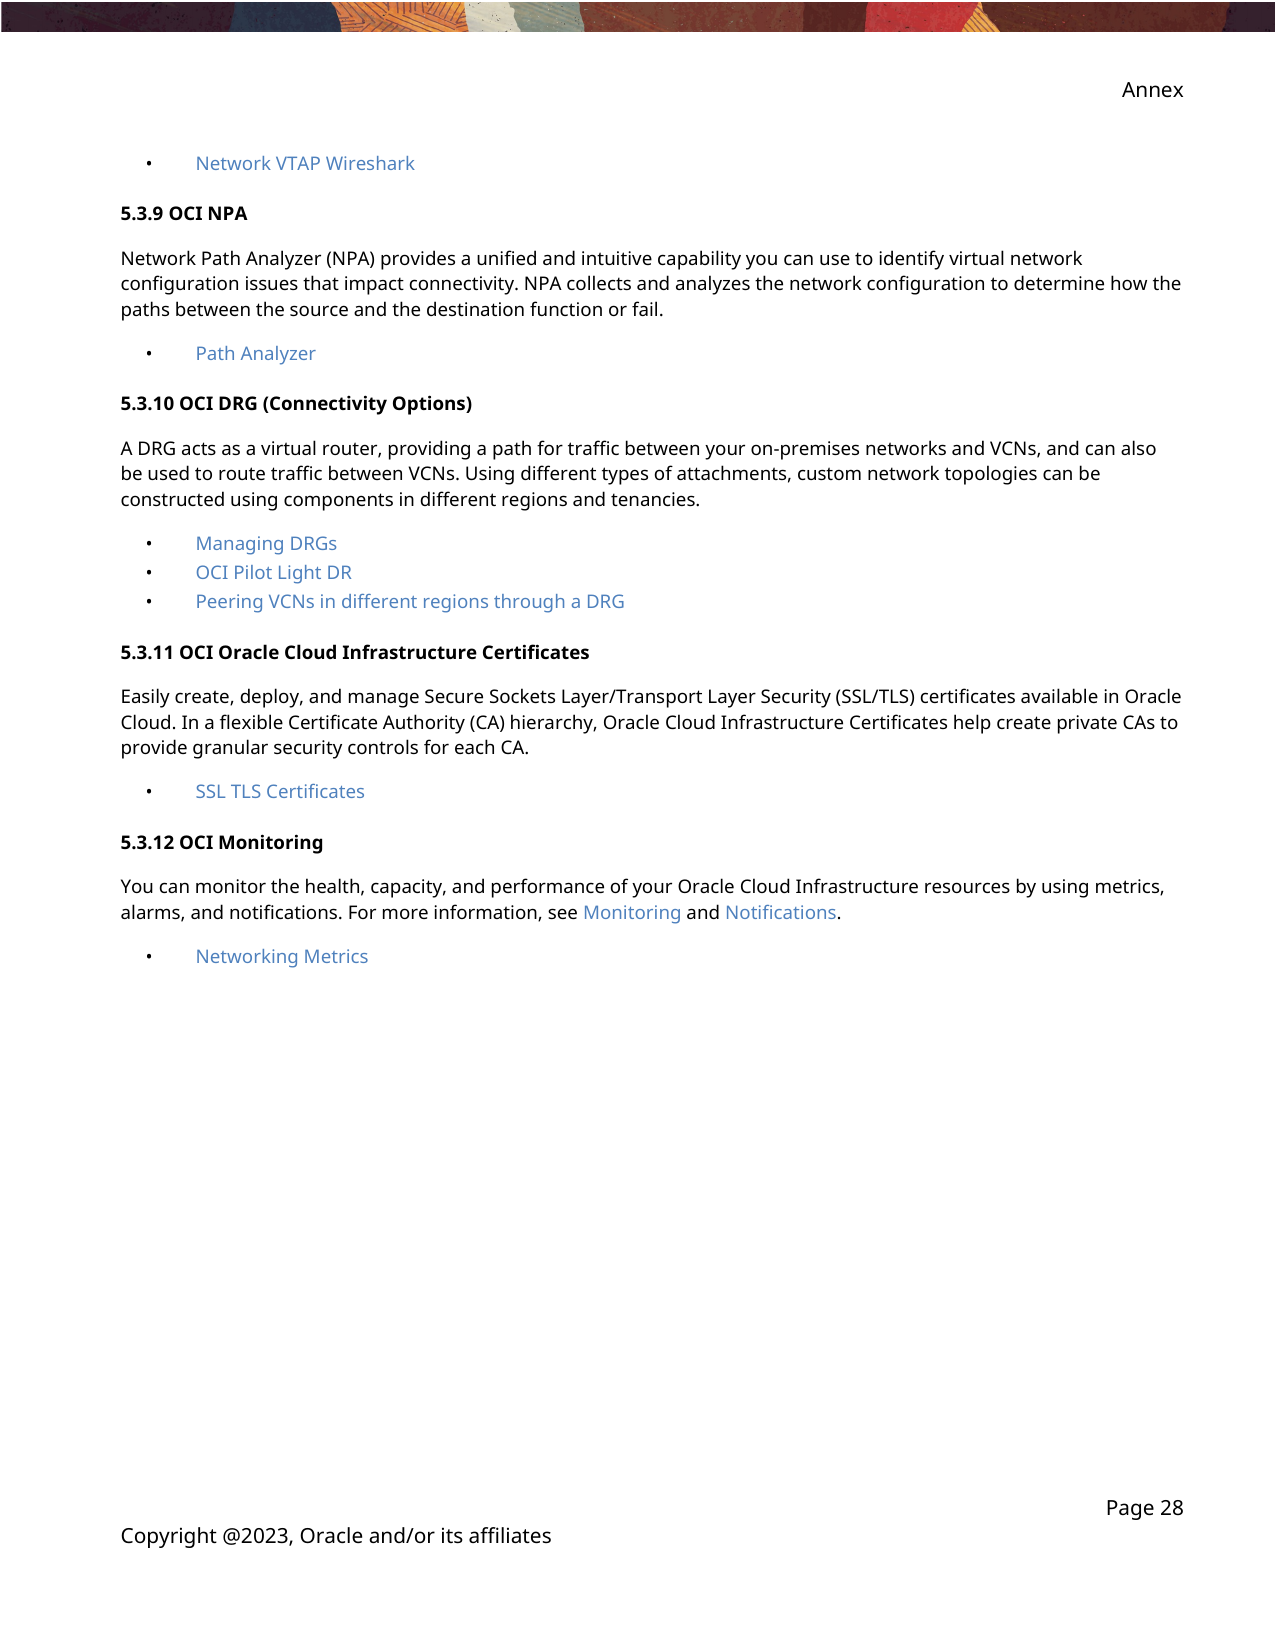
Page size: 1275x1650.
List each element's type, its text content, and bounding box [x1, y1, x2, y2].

text A DRG acts as a virtual router, providing a path for traffic between your on-premises networks and VCNs, and can also be used to route traffic between VCNs. Using different types of attachments, custom network topologies can be constructed using components in different regions and tenancies. [120, 435, 1184, 511]
subtitle OCI Oracle Cloud Infrastructure Certificates [120, 639, 1184, 665]
list SSL TLS Certificates [145, 779, 1184, 804]
list Managing DRGs [145, 530, 1184, 556]
list OCI Pilot Light DR [145, 559, 1184, 585]
text You can monitor the health, capacity, and performance of your Oracle Cloud Infrastructure resources by using metrics, alarms, and notifications. For more information, see Monitoring and Notifications. [120, 874, 1184, 925]
subtitle OCI DRG (Connectivity Options) [120, 391, 1184, 416]
list Networking Metrics [145, 943, 1184, 969]
list Network VTAP Wireshark [145, 150, 1184, 176]
list Peering VCNs in different regions through a DRG [145, 589, 1184, 614]
list Path Analyzer [145, 340, 1184, 366]
picture [1, 2, 1275, 32]
subtitle OCI NPA [120, 201, 1184, 226]
text Network Path Analyzer (NPA) provides a unified and intuitive capability you can use to identify virtual network configuration issues that impact connectivity. NPA collects and analyzes the network configuration to determine how the paths between the source and the destination function or fail. [120, 245, 1184, 321]
text Easily create, deploy, and manage Secure Sockets Layer/Transport Layer Security (SSL/TLS) certificates available in Oracle Cloud. In a flexible Certificate Authority (CA) hierarchy, Oracle Cloud Infrastructure Certificates help create private CAs to provide granular security controls for each CA. [120, 683, 1184, 760]
subtitle OCI Monitoring [120, 829, 1184, 855]
